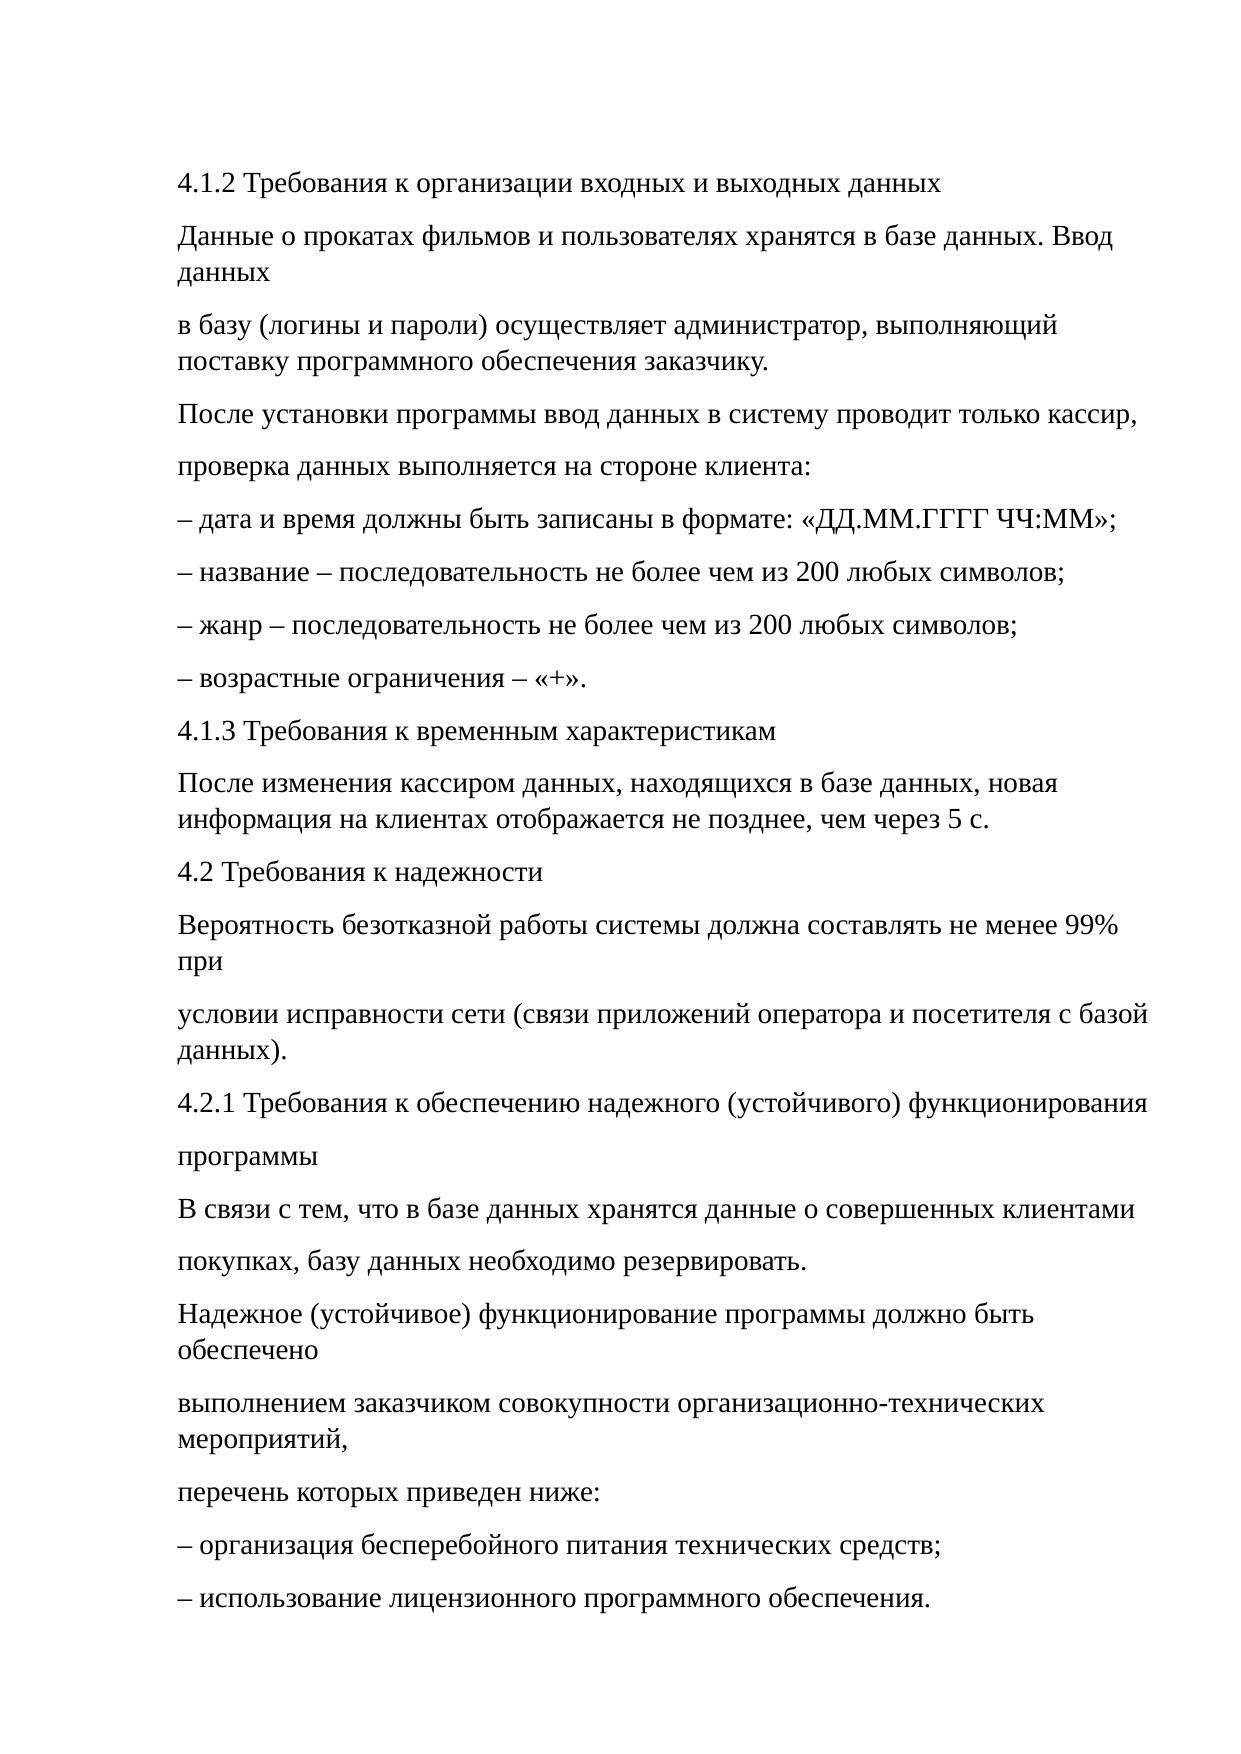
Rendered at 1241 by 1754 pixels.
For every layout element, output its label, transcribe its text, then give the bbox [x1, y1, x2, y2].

text программы [177, 1138, 1152, 1171]
text ‒ возрастные ограничения – «+». [177, 660, 1152, 693]
text выполнением заказчиком совокупности организационно-технических мероприятий, [177, 1385, 1152, 1455]
text 4.1.3 Требования к временным характеристикам [177, 713, 1152, 746]
text После установки программы ввод данных в систему проводит только кассир, [177, 396, 1152, 429]
text ‒ дата и время должны быть записаны в формате: «ДД.ММ.ГГГГ ЧЧ:ММ»; [177, 501, 1152, 535]
text Данные о прокатах фильмов и пользователях хранятся в базе данных. Ввод данных [177, 218, 1152, 287]
text 4.2 Требования к надежности [177, 854, 1152, 888]
text в базу (логины и пароли) осуществляет администратор, выполняющий поставку программного обеспечения заказчику. [177, 307, 1152, 376]
text 4.2.1 Требования к обеспечению надежного (устойчивого) функционирования [177, 1085, 1152, 1119]
text Вероятность безотказной работы системы должна составлять не менее 99% при [177, 907, 1152, 977]
text проверка данных выполняется на стороне клиента: [177, 448, 1152, 482]
text После изменения кассиром данных, находящихся в базе данных, новая информация на клиентах отображается не позднее, чем через 5 с. [177, 765, 1152, 835]
text ‒ организация бесперебойного питания технических средств; [177, 1527, 1152, 1561]
text покупках, базу данных необходимо резервировать. [177, 1243, 1152, 1277]
text ‒ название – последовательность не более чем из 200 любых символов; [177, 554, 1152, 588]
text В связи с тем, что в базе данных хранятся данные о совершенных клиентами [177, 1191, 1152, 1224]
text перечень которых приведен ниже: [177, 1474, 1152, 1508]
text ‒ жанр – последовательность не более чем из 200 любых символов; [177, 607, 1152, 641]
text ‒ использование лицензионного программного обеспечения. [177, 1580, 1152, 1613]
text Надежное (устойчивое) функционирование программы должно быть обеспечено [177, 1296, 1152, 1366]
text условии исправности сети (связи приложений оператора и посетителя с базой данных). [177, 996, 1152, 1066]
text 4.1.2 Требования к организации входных и выходных данных [177, 165, 1152, 198]
